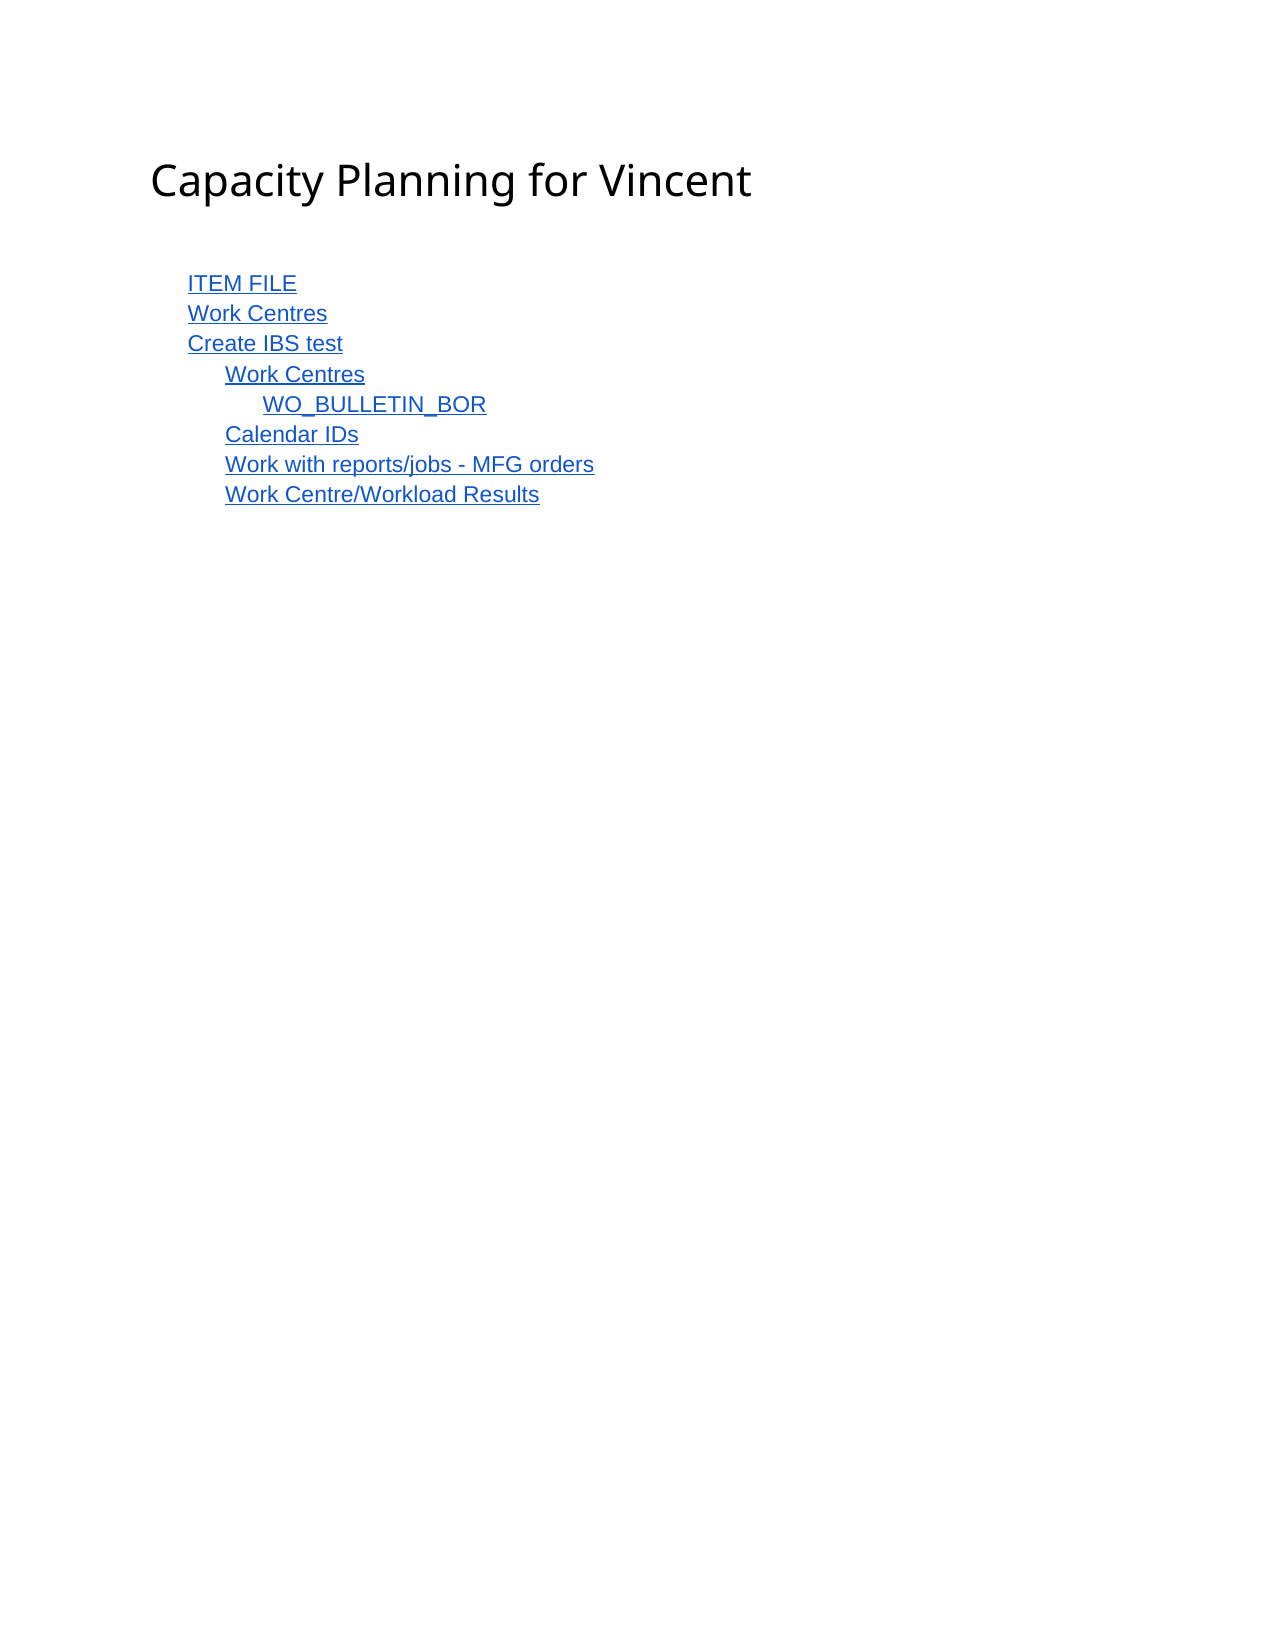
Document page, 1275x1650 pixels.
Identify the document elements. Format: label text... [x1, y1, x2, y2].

text Create IBS test [187, 330, 1125, 357]
text WO_BULLETIN_BOR [262, 391, 1125, 417]
text Work Centres [225, 361, 1125, 387]
text ITEM FILE [187, 270, 1125, 296]
title Capacity Planning for Vincent [150, 150, 1125, 209]
text Work Centre/Workload Results [225, 481, 1125, 508]
text Work with reports/jobs - MFG orders [225, 451, 1125, 478]
text Calendar IDs [225, 421, 1125, 447]
text Work Centres [187, 300, 1125, 327]
